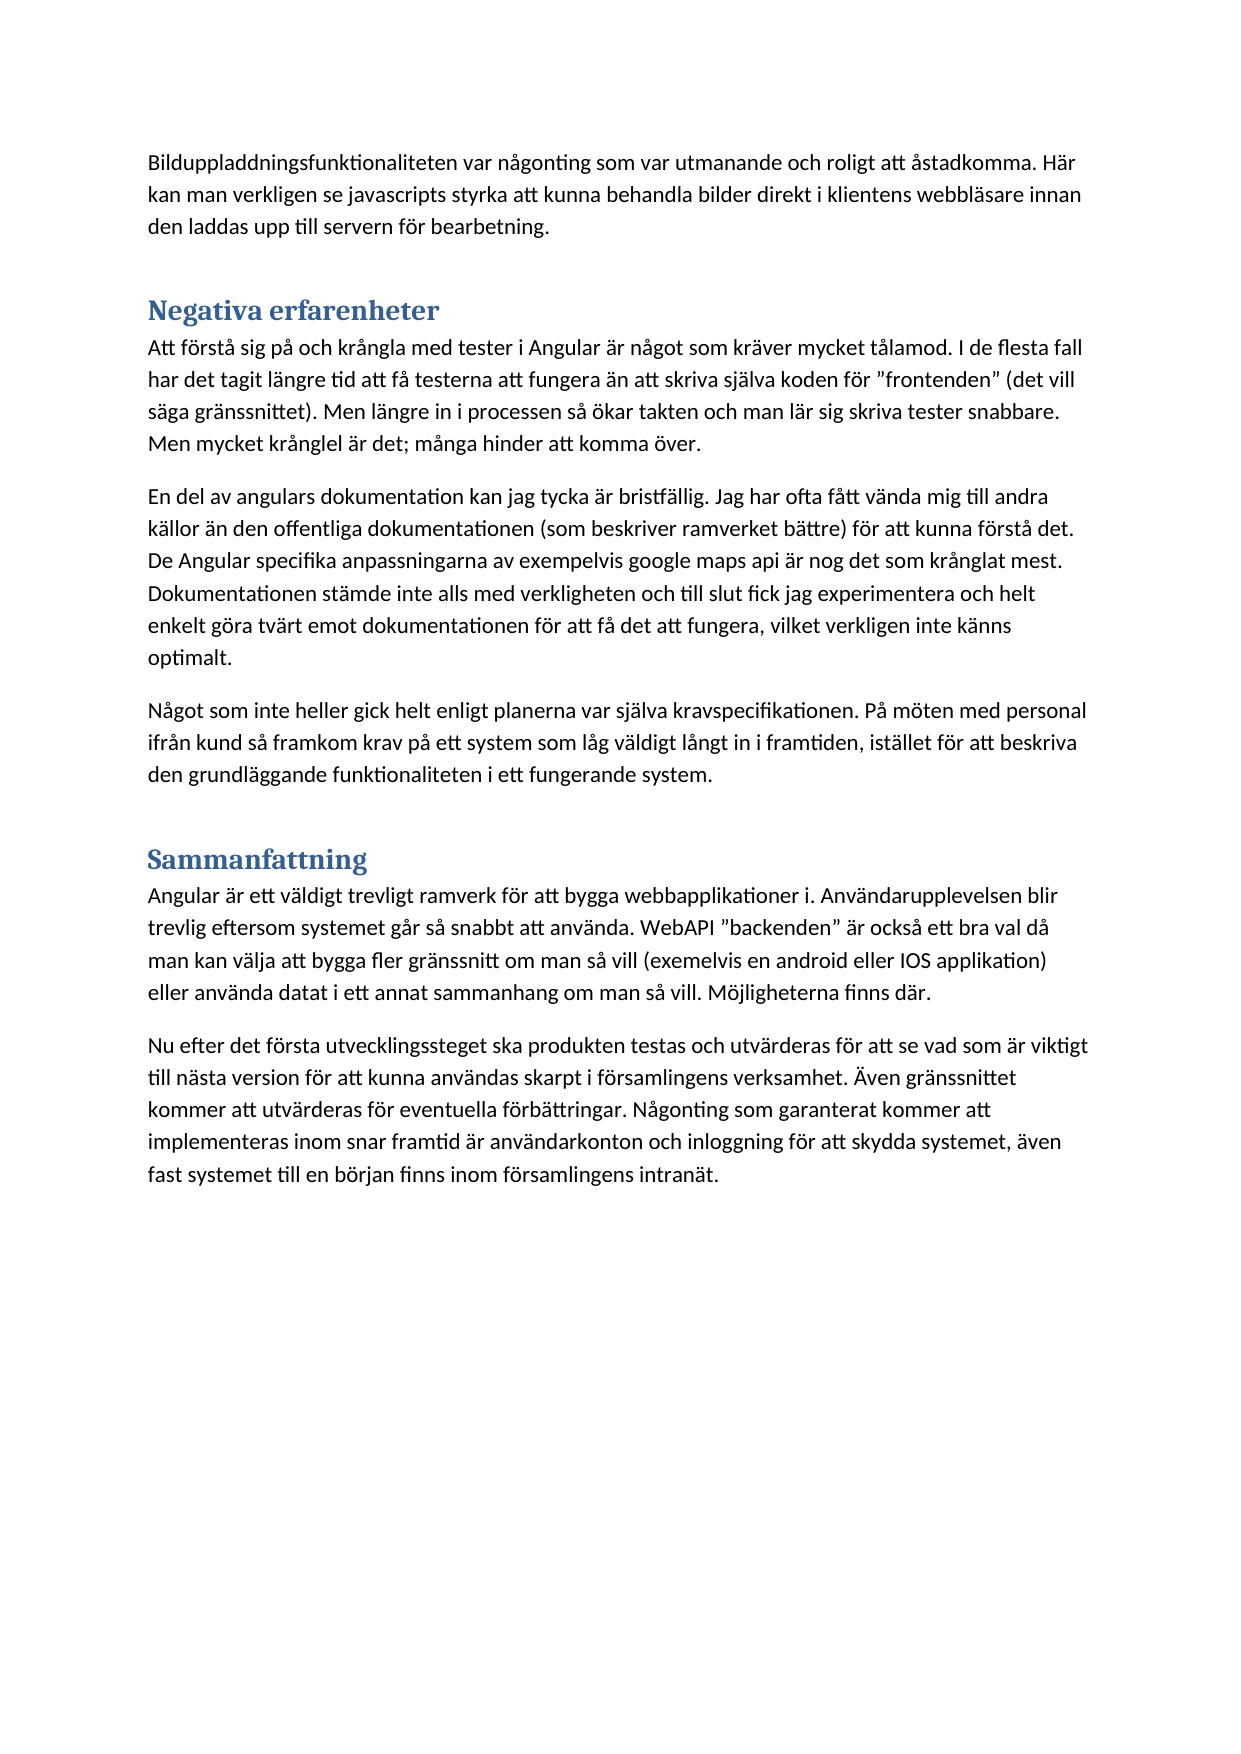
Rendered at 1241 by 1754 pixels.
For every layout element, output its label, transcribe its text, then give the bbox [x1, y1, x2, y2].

text Nu efter det första utvecklingssteget ska produkten testas och utvärderas för att se vad som är viktigt till nästa version för att kunna användas skarpt i församlingens verksamhet. Även gränssnittet kommer att utvärderas för eventuella förbättringar. Någonting som garanterat kommer att implementeras inom snar framtid är användarkonton och inloggning för att skydda systemet, även fast systemet till en början finns inom församlingens intranät. [148, 1031, 1093, 1188]
text Något som inte heller gick helt enligt planerna var själva kravspecifikationen. På möten med personal ifrån kund så framkom krav på ett system som låg väldigt långt in i framtiden, istället för att beskriva den grundläggande funktionaliteten i ett fungerande system. [148, 696, 1093, 789]
text Angular är ett väldigt trevligt ramverk för att bygga webbapplikationer i. Användarupplevelsen blir trevlig eftersom systemet går så snabbt att använda. WebAPI ”backenden” är också ett bra val då man kan välja att bygga fler gränssnitt om man så vill (exemelvis en android eller IOS applikation) eller använda datat i ett annat sammanhang om man så vill. Möjligheterna finns där. [148, 881, 1093, 1006]
text Att förstå sig på och krångla med tester i Angular är något som kräver mycket tålamod. I de flesta fall har det tagit längre tid att få testerna att fungera än att skriva själva koden för ”frontenden” (det vill säga gränssnittet). Men längre in i processen så ökar takten och man lär sig skriva tester snabbare. Men mycket krånglel är det; många hinder att komma över. [148, 333, 1093, 457]
subtitle Negativa erfarenheter [148, 294, 1093, 328]
text En del av angulars dokumentation kan jag tycka är bristfällig. Jag har ofta fått vända mig till andra källor än den offentliga dokumentationen (som beskriver ramverket bättre) för att kunna förstå det. De Angular specifika anpassningarna av exempelvis google maps api är nog det som krånglat mest. Dokumentationen stämde inte alls med verkligheten och till slut fick jag experimentera och helt enkelt göra tvärt emot dokumentationen för att få det att fungera, vilket verkligen inte känns optimalt. [148, 482, 1093, 671]
text Bilduppladdningsfunktionaliteten var någonting som var utmanande och roligt att åstadkomma. Här kan man verkligen se javascripts styrka att kunna behandla bilder direkt i klientens webbläsare innan den laddas upp till servern för bearbetning. [148, 148, 1093, 240]
subtitle Sammanfattning [148, 843, 1093, 876]
